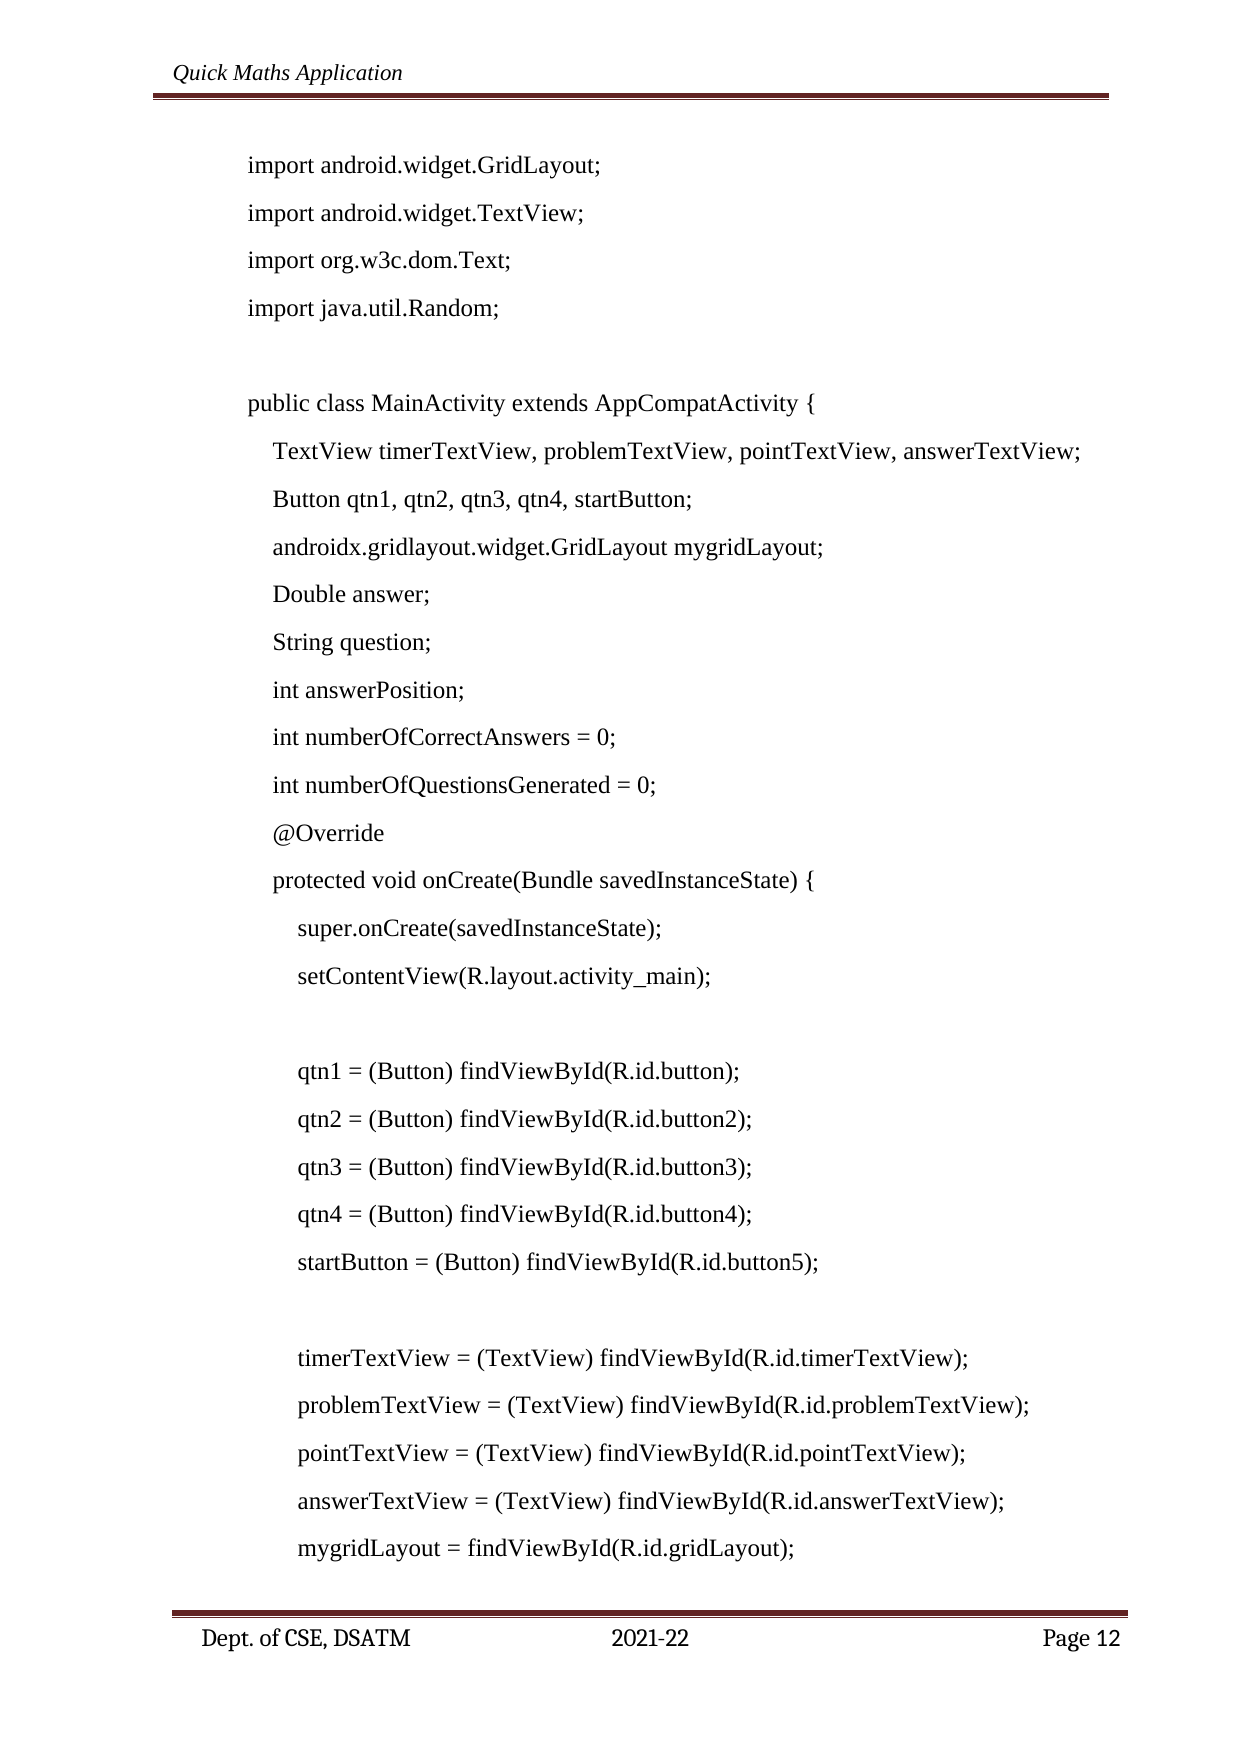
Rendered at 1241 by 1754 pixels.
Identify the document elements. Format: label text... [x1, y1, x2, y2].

text Double answer; [247, 579, 1128, 608]
text int answerPosition; [247, 675, 1128, 703]
text qtn3 = (Button) findViewById(R.id.button3); [247, 1152, 1128, 1181]
text @Override [247, 818, 1128, 847]
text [247, 1533, 1128, 1562]
text timerTextView = (TextView) findViewById(R.id.timerTextView); [247, 1343, 1128, 1371]
text TextView timerTextView, problemTextView, pointTextView, answerTextView; [247, 436, 1128, 465]
text qtn2 = (Button) findViewById(R.id.button2); [247, 1104, 1128, 1133]
text super.onCreate(savedInstanceState); [247, 913, 1128, 942]
text pointTextView = (TextView) findViewById(R.id.pointTextView); [247, 1438, 1128, 1467]
text setContentView(R.layout.activity_main); [247, 961, 1128, 990]
text int numberOfQuestionsGenerated = 0; [247, 770, 1128, 799]
text int numberOfCorrectAnswers = 0; [247, 722, 1128, 751]
text answerTextView = (TextView) findViewById(R.id.answerTextView); [247, 1486, 1128, 1514]
text import android.widget.GridLayout; [247, 150, 1128, 179]
text problemTextView = (TextView) findViewById(R.id.problemTextView); [247, 1390, 1128, 1419]
text startButton = (Button) findViewById(R.id.button5); [247, 1247, 1128, 1276]
text androidx.gridlayout.widget.GridLayout mygridLayout; [247, 532, 1128, 560]
text Button qtn1, qtn2, qtn3, qtn4, startButton; [247, 484, 1128, 513]
text String question; [247, 627, 1128, 656]
text import java.util.Random; [247, 293, 1128, 322]
text import android.widget.TextView; [247, 198, 1128, 226]
text public class MainActivity extends AppCompatActivity { [247, 388, 1128, 417]
text import org.w3c.dom.Text; [247, 245, 1128, 274]
text qtn4 = (Button) findViewById(R.id.button4); [247, 1199, 1128, 1228]
text protected void onCreate(Bundle savedInstanceState) { [247, 866, 1128, 894]
text qtn1 = (Button) findViewById(R.id.button); [247, 1056, 1128, 1085]
